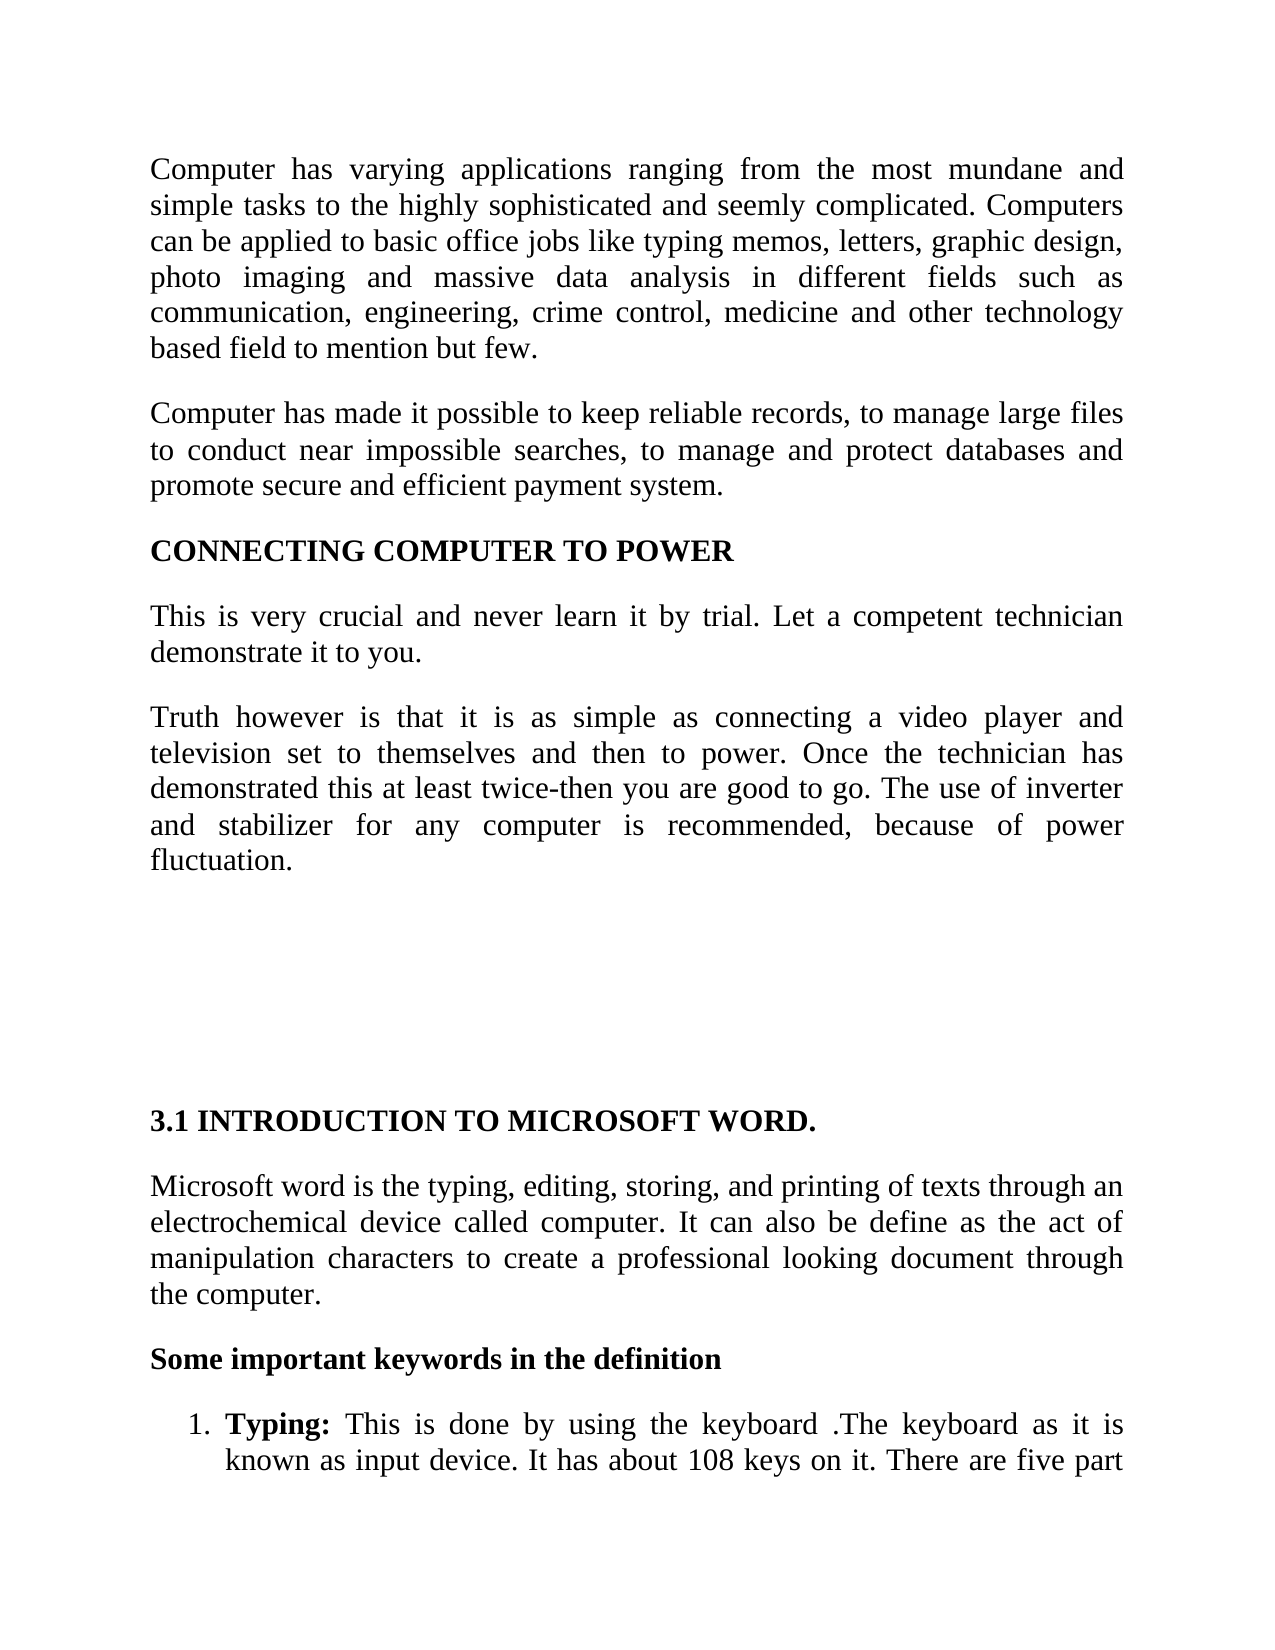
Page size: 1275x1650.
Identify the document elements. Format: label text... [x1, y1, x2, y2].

text Some important keywords in the definition [150, 1340, 1125, 1376]
text CONNECTING COMPUTER TO POWER [150, 532, 1125, 568]
text Computer has made it possible to keep reliable records, to manage large files to conduct near impossible searches, to manage and protect databases and promote secure and efficient payment system. [150, 395, 1125, 503]
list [187, 1405, 1125, 1477]
text Microsoft word is the typing, editing, storing, and printing of texts through an electrochemical device called computer. It can also be define as the act of manipulation characters to create a professional looking document through the computer. [150, 1167, 1125, 1311]
text Truth however is that it is as simple as connecting a video player and television set to themselves and then to power. Once the technician has demonstrated this at least twice-then you are good to go. The use of inverter and stabilizer for any computer is recommended, because of power fluctuation. [150, 698, 1125, 878]
text 3.1 INTRODUCTION TO MICROSOFT WORD. [150, 1102, 1125, 1138]
text This is very crucial and never learn it by trial. Let a competent technician demonstrate it to you. [150, 597, 1125, 669]
text Computer has varying applications ranging from the most mundane and simple tasks to the highly sophisticated and seemly complicated. Computers can be applied to basic office jobs like typing memos, letters, graphic design, photo imaging and massive data analysis in different fields such as communication, engineering, crime control, medicine and other technology based field to mention but few. [150, 150, 1125, 366]
